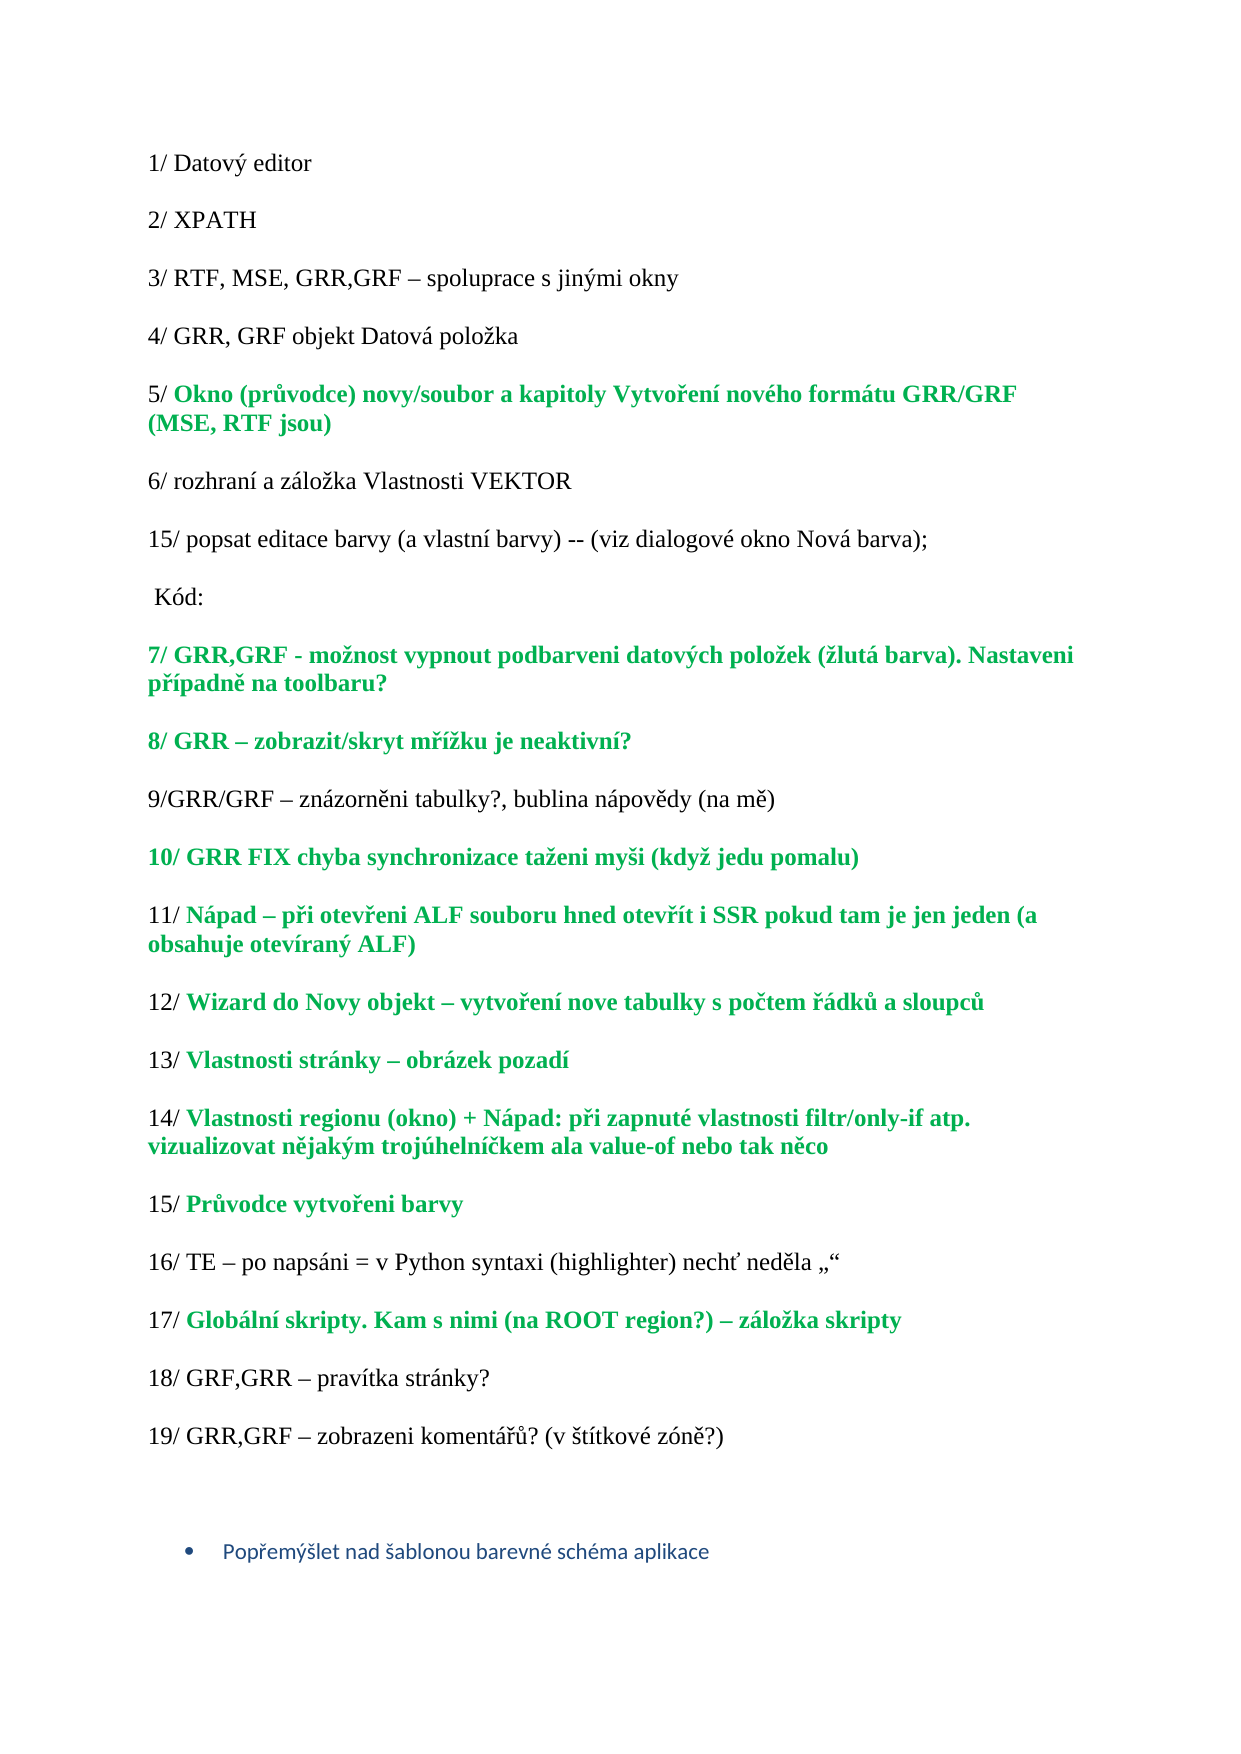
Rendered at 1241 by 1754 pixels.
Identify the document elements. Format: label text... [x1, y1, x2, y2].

list Popřemýšlet nad šablonou barevné schéma aplikace [185, 1537, 1093, 1565]
text 14/ Vlastnosti regionu (okno) + Nápad: při zapnuté vlastnosti filtr/only-if atp. vizualizovat nějakým trojúhelníčkem ala value-of nebo tak něco [148, 1103, 1093, 1160]
text 15/ Průvodce vytvořeni barvy [148, 1189, 1093, 1218]
text 15/ popsat editace barvy (a vlastní barvy) -- (viz dialogové okno Nová barva); [148, 524, 1093, 553]
text 4/ GRR, GRF objekt Datová položka [148, 321, 1093, 350]
text 3/ RTF, MSE, GRR,GRF – spoluprace s jinými okny [148, 263, 1093, 292]
text 1/ Datový editor [148, 148, 1093, 176]
text 12/ Wizard do Novy objekt – vytvoření nove tabulky s počtem řádků a sloupců [148, 987, 1093, 1016]
text 11/ Nápad – při otevřeni ALF souboru hned otevřít i SSR pokud tam je jen jeden (a obsahuje otevíraný ALF) [148, 900, 1093, 958]
text 9/GRR/GRF – znázorněni tabulky?, bublina nápovědy (na mě) [148, 784, 1093, 813]
text 19/ GRR,GRF – zobrazeni komentářů? (v štítkové zóně?) [148, 1421, 1093, 1450]
text 13/ Vlastnosti stránky – obrázek pozadí [148, 1045, 1093, 1073]
text Kód: [148, 582, 1093, 611]
text 17/ Globální skripty. Kam s nimi (na ROOT region?) – záložka skripty [148, 1305, 1093, 1334]
text 16/ TE – po napsáni = v Python syntaxi (highlighter) nechť neděla „“ [148, 1247, 1093, 1276]
text 6/ rozhraní a záložka Vlastnosti VEKTOR [148, 466, 1093, 495]
text 18/ GRF,GRR – pravítka stránky? [148, 1363, 1093, 1392]
text 10/ GRR FIX chyba synchronizace taženi myši (když jedu pomalu) [148, 842, 1093, 871]
text 7/ GRR,GRF - možnost vypnout podbarveni datových položek (žlutá barva). Nastaveni případně na toolbaru? [148, 640, 1093, 697]
text 8/ GRR – zobrazit/skryt mřížku je neaktivní? [148, 726, 1093, 755]
text 5/ Okno (průvodce) novy/soubor a kapitoly Vytvoření nového formátu GRR/GRF (MSE, RTF jsou) [148, 379, 1093, 437]
text 2/ XPATH [148, 206, 1093, 234]
